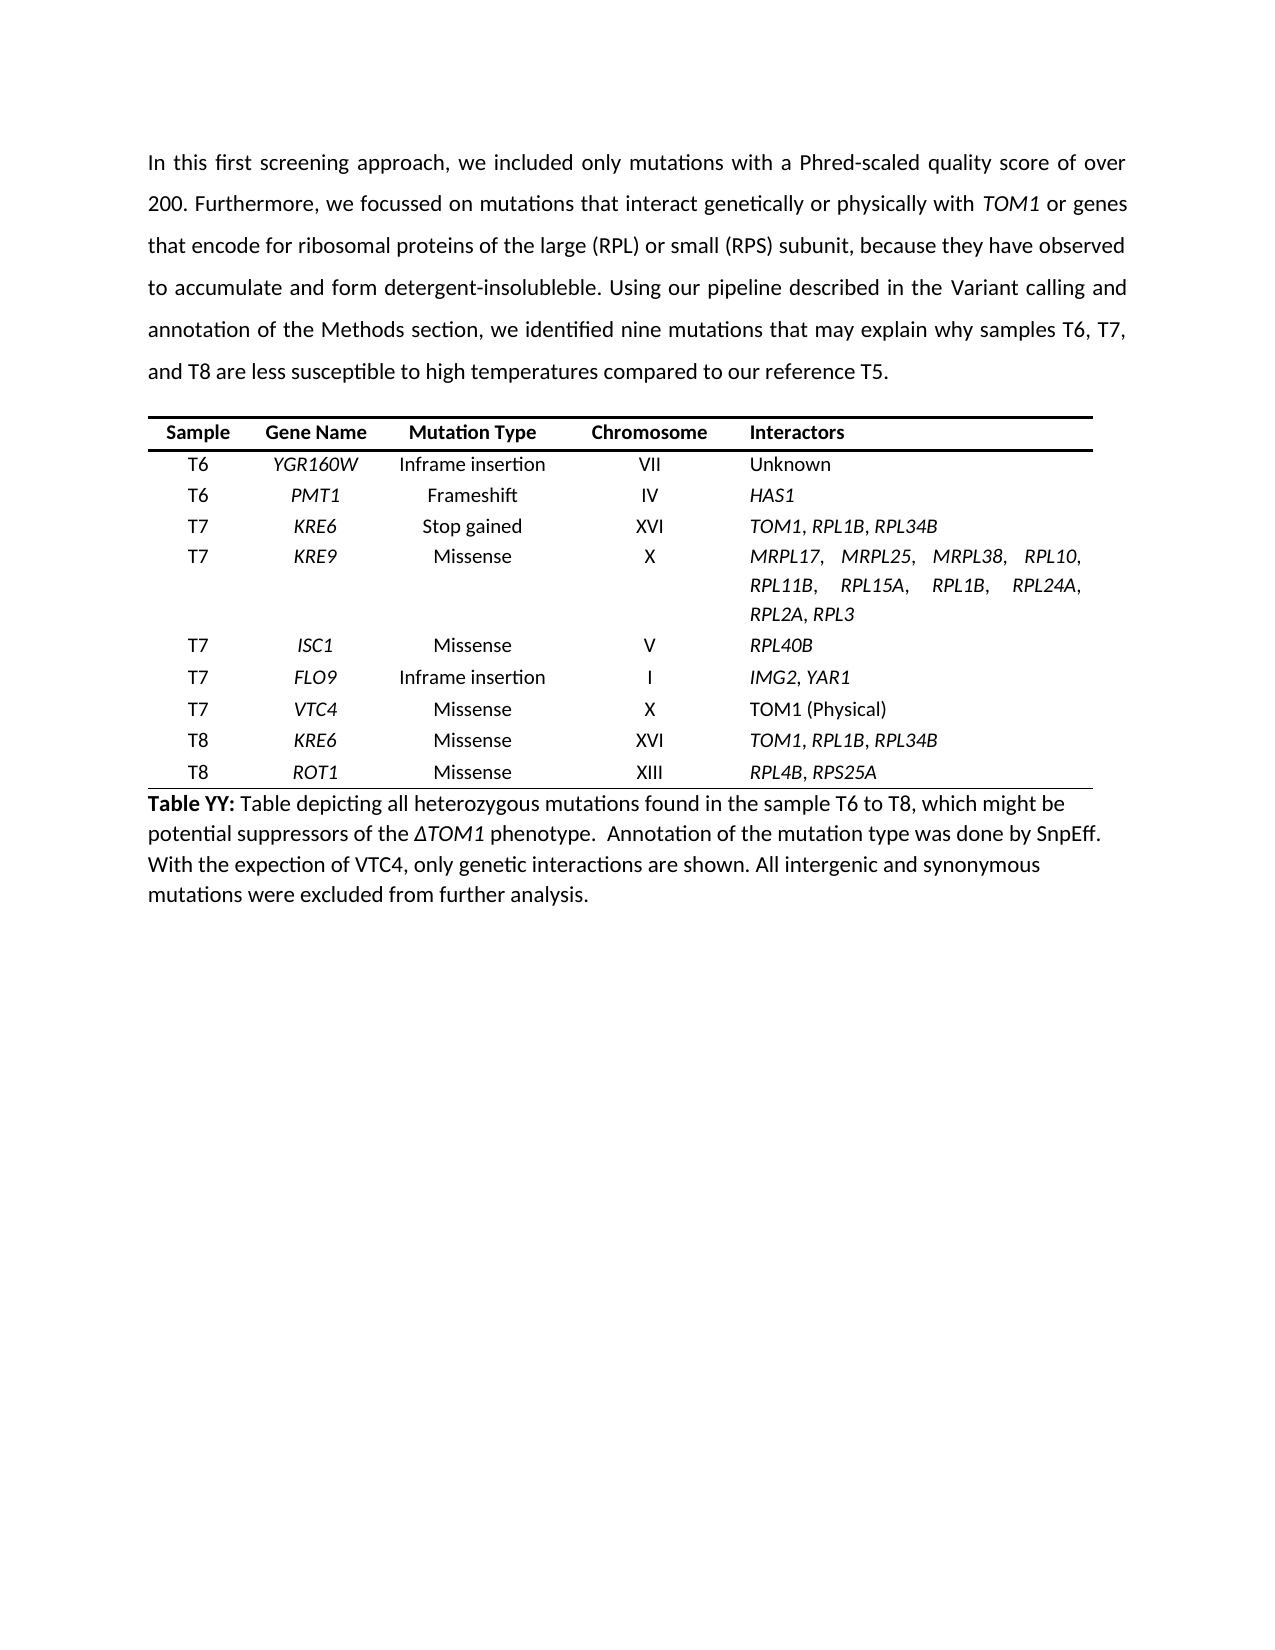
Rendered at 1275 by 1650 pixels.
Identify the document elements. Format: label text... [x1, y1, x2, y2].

table_cell Missense [384, 725, 561, 757]
table_header Chromosome [561, 419, 738, 448]
table_cell VTC4 [249, 694, 384, 725]
table_cell Inframe insertion [384, 662, 561, 693]
table_cell HAS1 [738, 481, 1093, 511]
table_cell T7 [148, 511, 248, 543]
table_cell TOM1, RPL1B, RPL34B [738, 725, 1093, 757]
text Table YY: Table depicting all heterozygous mutations found in the sample T6 to T8, which might be potential suppressors of the ∆TOM1 phenotype. Annotation of the mutation type was done by SnpEff. With the expection of VTC4, only genetic interactions are shown. All intergenic and synonymous mutations were excluded from further analysis. [148, 789, 1127, 908]
table_cell IMG2, YAR1 [738, 662, 1093, 693]
table_header Mutation Type [384, 419, 561, 448]
table_cell VII [561, 452, 738, 481]
table_cell Inframe insertion [384, 452, 561, 481]
table_header Interactors [738, 419, 1093, 448]
table_cell PMT1 [249, 481, 384, 511]
table_cell T6 [148, 481, 248, 511]
table_cell XVI [561, 511, 738, 543]
table_cell T6 [148, 452, 248, 481]
table_cell TOM1 (Physical) [738, 694, 1093, 725]
table_cell T7 [148, 630, 248, 662]
table_cell RPL4B, RPS25A [738, 757, 1093, 788]
table_cell XIII [561, 757, 738, 788]
table_cell ROT1 [249, 757, 384, 788]
table_cell T8 [148, 757, 248, 788]
table_cell T7 [148, 543, 248, 630]
table_cell I [561, 662, 738, 693]
table_header Gene Name [249, 419, 384, 448]
table_cell IV [561, 481, 738, 511]
table_cell KRE6 [249, 511, 384, 543]
table_cell KRE6 [249, 725, 384, 757]
table_cell X [561, 694, 738, 725]
table_cell T8 [148, 725, 248, 757]
table_cell T7 [148, 662, 248, 693]
table_cell XVI [561, 725, 738, 757]
table_cell Missense [384, 757, 561, 788]
table_cell Frameshift [384, 481, 561, 511]
table_cell Missense [384, 630, 561, 662]
table_cell TOM1, RPL1B, RPL34B [738, 511, 1093, 543]
table_cell Missense [384, 694, 561, 725]
table_cell Missense [384, 543, 561, 630]
table_cell RPL40B [738, 630, 1093, 662]
table_cell X [561, 543, 738, 630]
table_cell MRPL17, MRPL25, MRPL38, RPL10, RPL11B, RPL15A, RPL1B, RPL24A, RPL2A, RPL3 [738, 543, 1093, 630]
table_cell Stop gained [384, 511, 561, 543]
table_cell T7 [148, 694, 248, 725]
text In this first screening approach, we included only mutations with a Phred-scaled quality score of over 200. Furthermore, we focussed on mutations that interact genetically or physically with TOM1 or genes that encode for ribosomal proteins of the large (RPL) or small (RPS) subunit, because they have observed to accumulate and form detergent-insolubleble. Using our pipeline described in the Variant calling and annotation of the Methods section, we identified nine mutations that may explain why samples T6, T7, and T8 are less susceptible to high temperatures compared to our reference T5. [148, 148, 1127, 386]
table_cell FLO9 [249, 662, 384, 693]
table_header Sample [148, 419, 248, 448]
table_cell KRE9 [249, 543, 384, 630]
table_cell Unknown [738, 452, 1093, 481]
table_cell ISC1 [249, 630, 384, 662]
table_cell V [561, 630, 738, 662]
table_cell YGR160W [249, 452, 384, 481]
